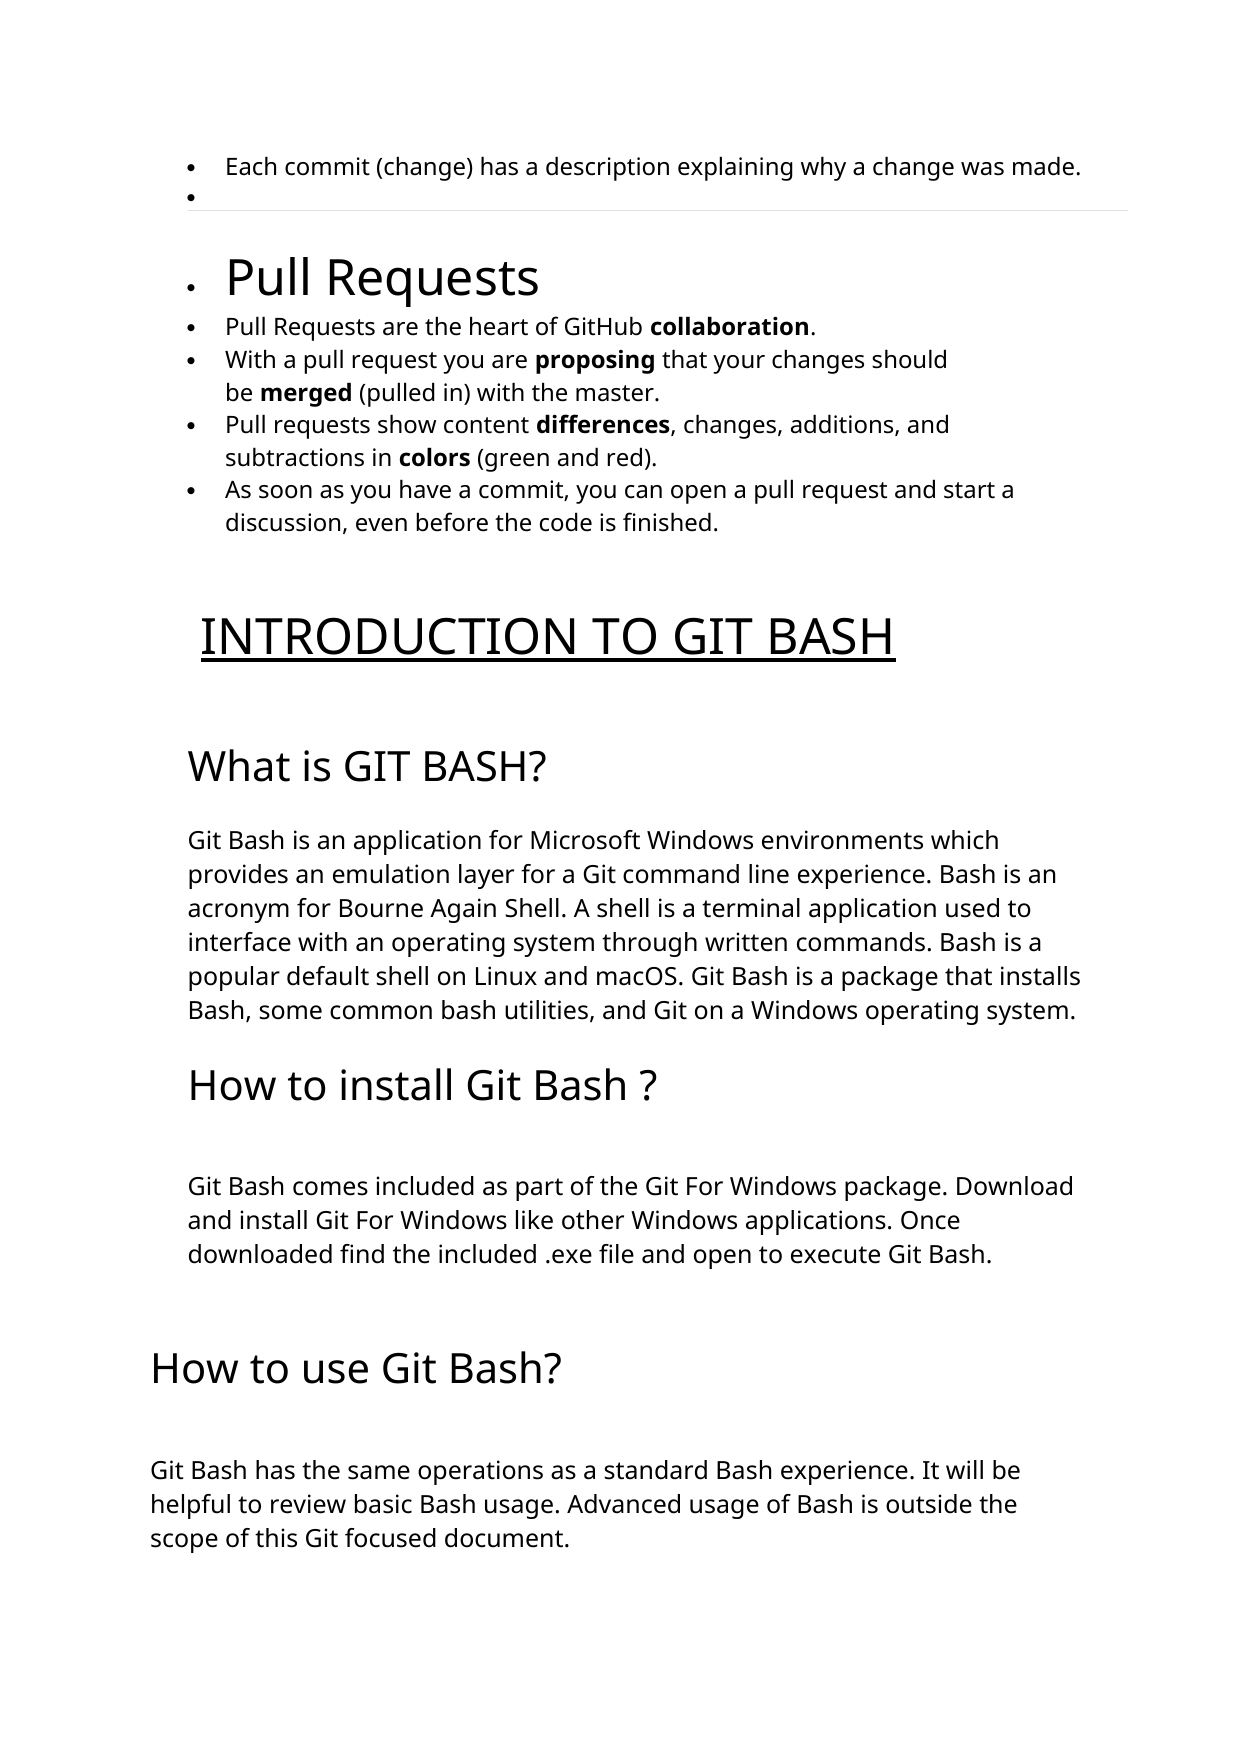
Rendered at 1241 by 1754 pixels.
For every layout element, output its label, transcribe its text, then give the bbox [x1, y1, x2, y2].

text What is GIT BASH? [187, 737, 1090, 794]
list As soon as you have a commit, you can open a pull request and start a discussion, even before the code is finished. [187, 473, 1090, 538]
text How to install Git Bash ? [187, 1055, 1090, 1112]
list Pull Requests are the heart of GitHub collaboration. [187, 310, 1090, 343]
list Pull Requests [187, 242, 1090, 310]
list Each commit (change) has a description explaining why a change was made. [187, 150, 1090, 183]
text Git Bash has the same operations as a standard Bash experience. It will be helpful to review basic Bash usage. Advanced usage of Bash is outside the scope of this Git focused document. [150, 1453, 1090, 1555]
text Git Bash is an application for Microsoft Windows environments which provides an emulation layer for a Git command line experience. Bash is an acronym for Bourne Again Shell. A shell is a terminal application used to interface with an operating system through written commands. Bash is a popular default shell on Linux and macOS. Git Bash is a package that installs Bash, some common bash utilities, and Git on a Windows operating system. [187, 822, 1090, 1027]
list With a pull request you are proposing that your changes should be merged (pulled in) with the master. [187, 343, 1090, 408]
text INTRODUCTION TO GIT BASH [187, 601, 1090, 669]
text How to use Git Bash? [150, 1339, 1090, 1396]
list Pull requests show content differences, changes, additions, and subtractions in colors (green and red). [187, 408, 1090, 473]
text Git Bash comes included as part of the Git For Windows package. Download and install Git For Windows like other Windows applications. Once downloaded find the included .exe file and open to execute Git Bash. [187, 1169, 1090, 1271]
